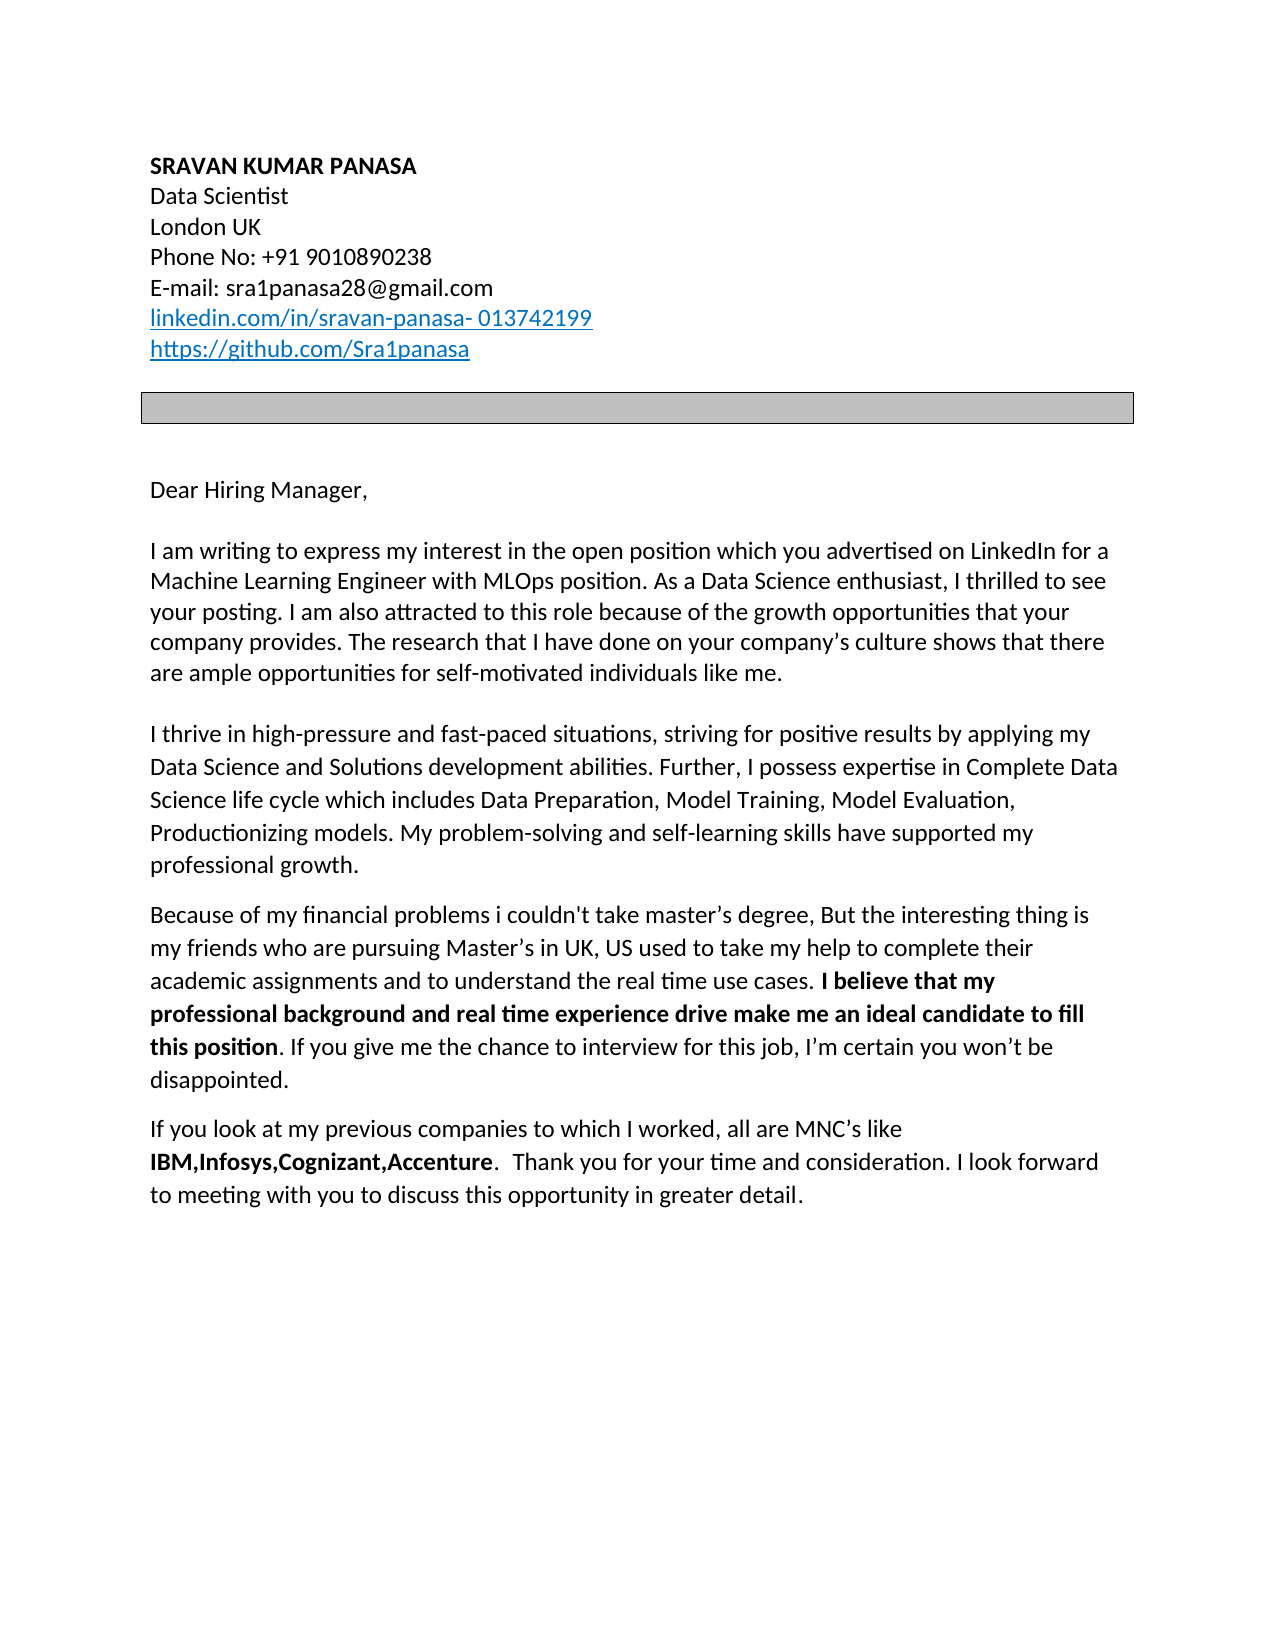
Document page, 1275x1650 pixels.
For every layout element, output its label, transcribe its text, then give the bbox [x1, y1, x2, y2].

text I thrive in high-pressure and fast-paced situations, striving for positive results by applying my Data Science and Solutions development abilities. Further, I possess expertise in Complete Data Science life cycle which includes Data Preparation, Model Training, Model Evaluation, Productionizing models. My problem-solving and self-learning skills have supported my professional growth. [150, 718, 1125, 880]
text SRAVAN KUMAR PANASA [150, 150, 1125, 181]
text Data Scientist [150, 181, 1125, 211]
text E-mail: sra1panasa28@gmail.com [150, 272, 1125, 303]
text Phone No: +91 9010890238 [150, 242, 1125, 272]
text https://github.com/Sra1panasa [150, 333, 1125, 364]
text Dear Hiring Manager, [150, 474, 1125, 504]
text I am writing to express my interest in the open position which you advertised on LinkedIn for a Machine Learning Engineer with MLOps position. As a Data Science enthusiast, I thrilled to see your posting. I am also attracted to this role because of the growth opportunities that your company provides. The research that I have done on your company’s culture shows that there are ample opportunities for self-motivated individuals like me. [150, 535, 1125, 687]
text linkedin.com/in/sravan-panasa- 013742199 [150, 303, 1125, 333]
text Because of my financial problems i couldn't take master’s degree, But the interesting thing is my friends who are pursuing Master’s in UK, US used to take my help to complete their academic assignments and to understand the real time use cases. I believe that my professional background and real time experience drive make me an ideal candidate to fill this position. If you give me the chance to interview for this job, I’m certain you won’t be disappointed. [150, 899, 1125, 1094]
text London UK [150, 211, 1125, 242]
text If you look at my previous companies to which I worked, all are MNC’s like IBM,Infosys,Cognizant,Accenture. Thank you for your time and consideration. I look forward to meeting with you to discuss this opportunity in greater detail. [150, 1113, 1125, 1210]
